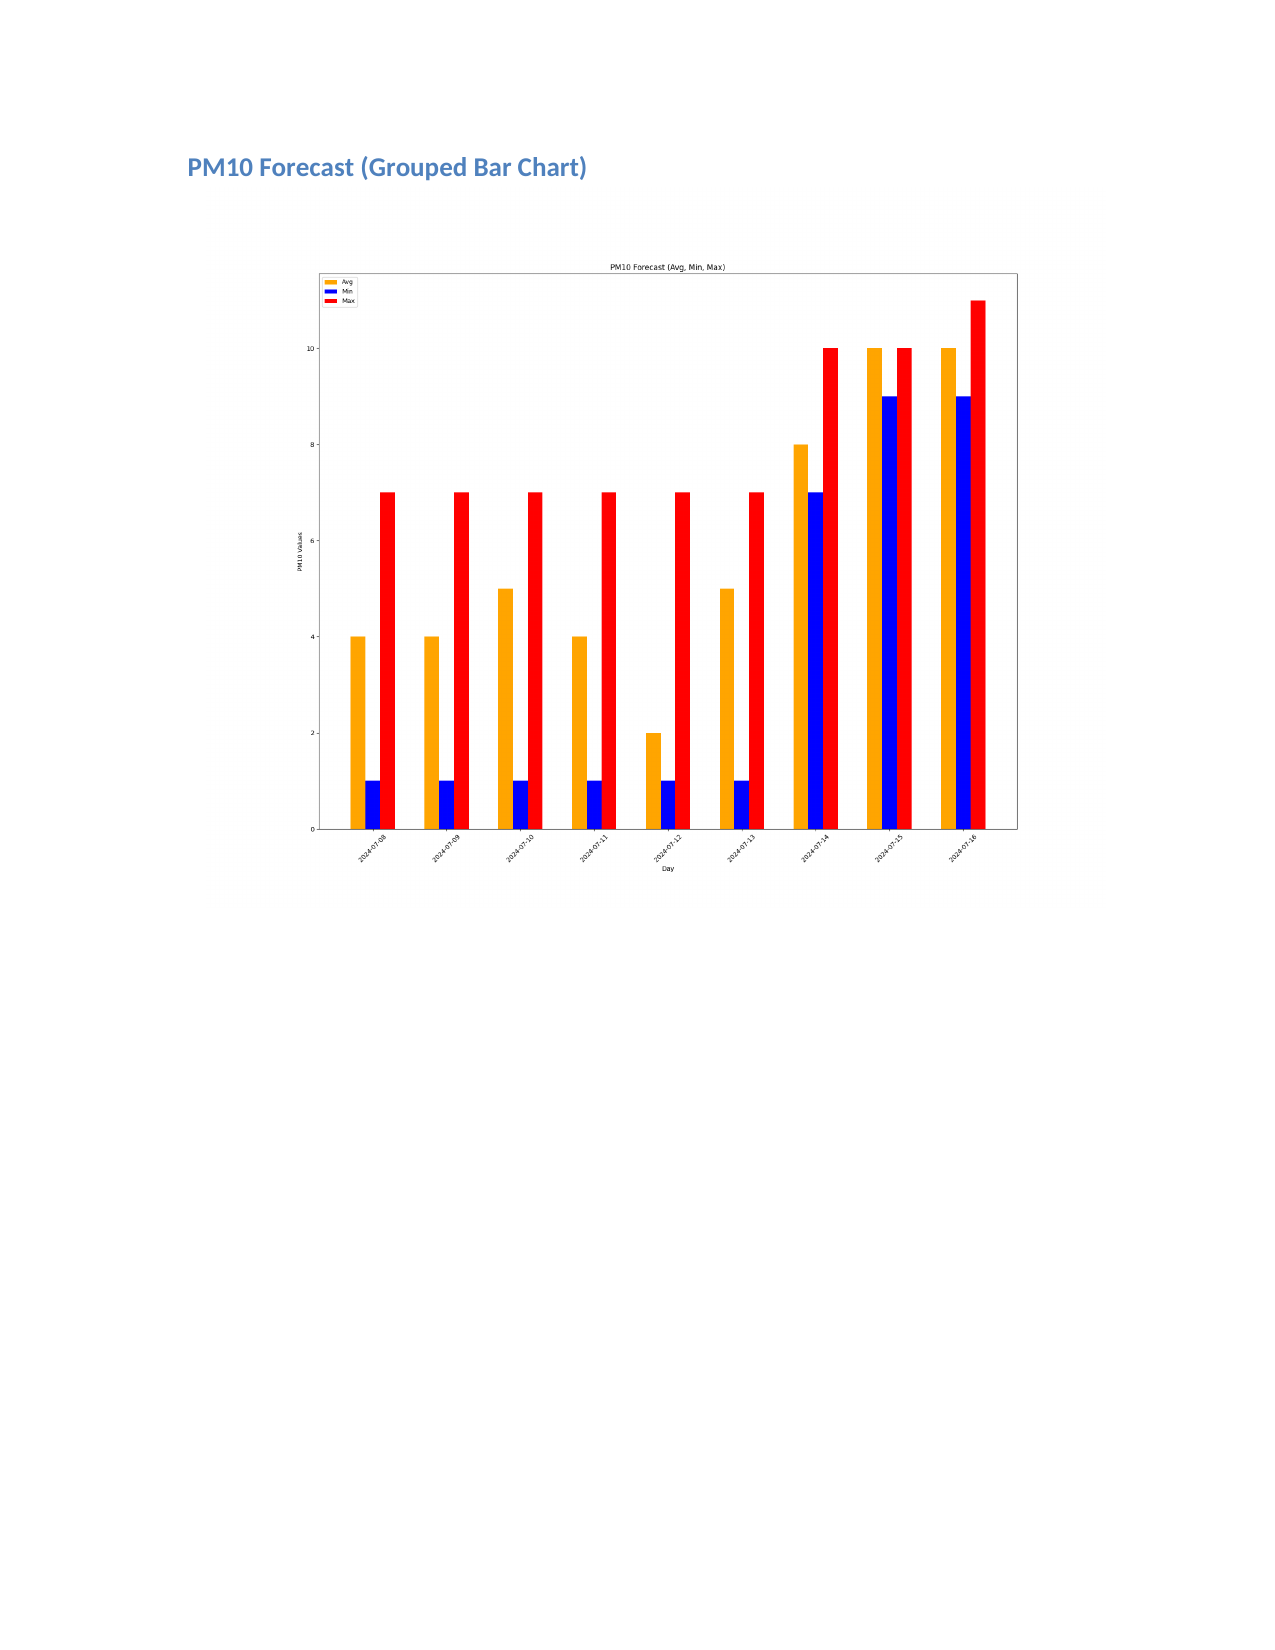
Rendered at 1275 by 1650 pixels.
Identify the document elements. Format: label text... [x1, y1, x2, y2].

picture [206, 187, 1107, 908]
subtitle PM10 Forecast (Grouped Bar Chart) [187, 150, 1087, 183]
